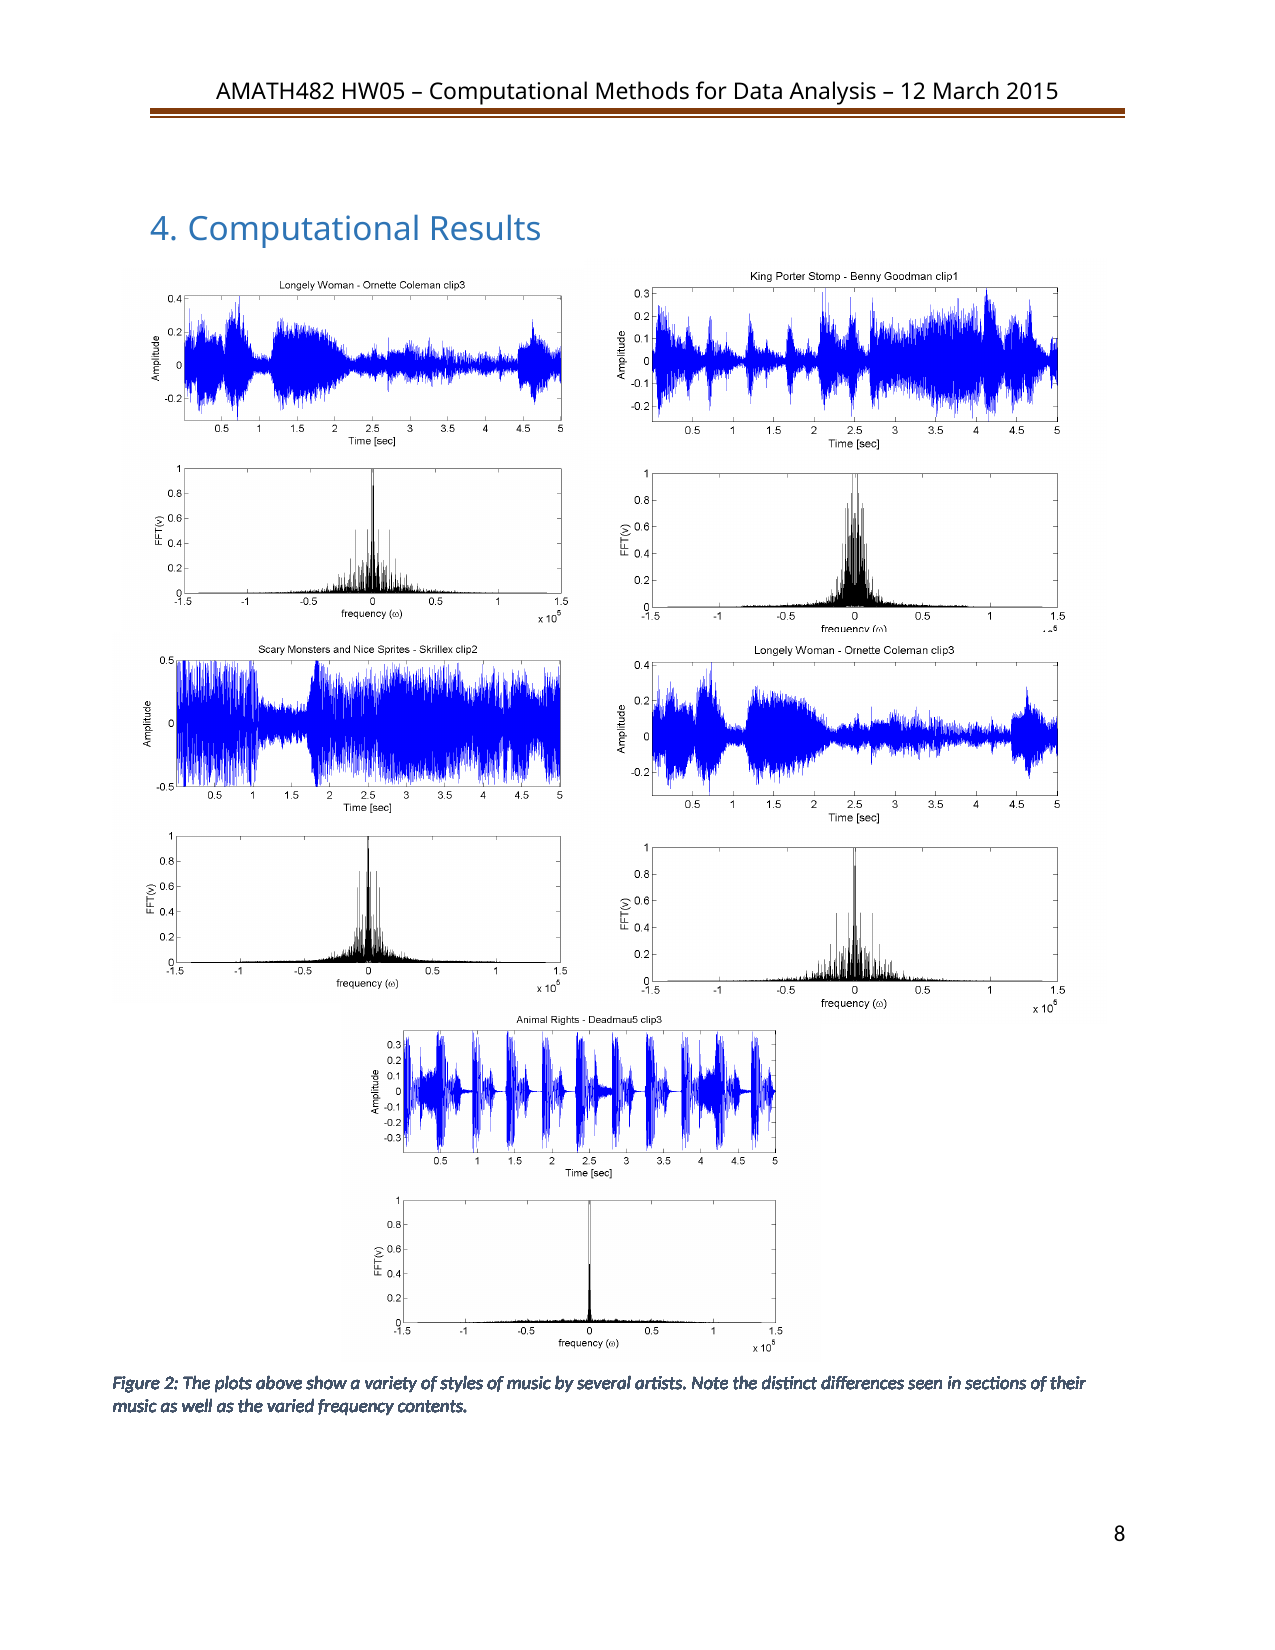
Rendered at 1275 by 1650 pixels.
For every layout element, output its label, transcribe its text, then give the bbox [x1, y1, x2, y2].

subtitle Computational Results [150, 205, 1125, 251]
picture [112, 258, 1107, 1362]
